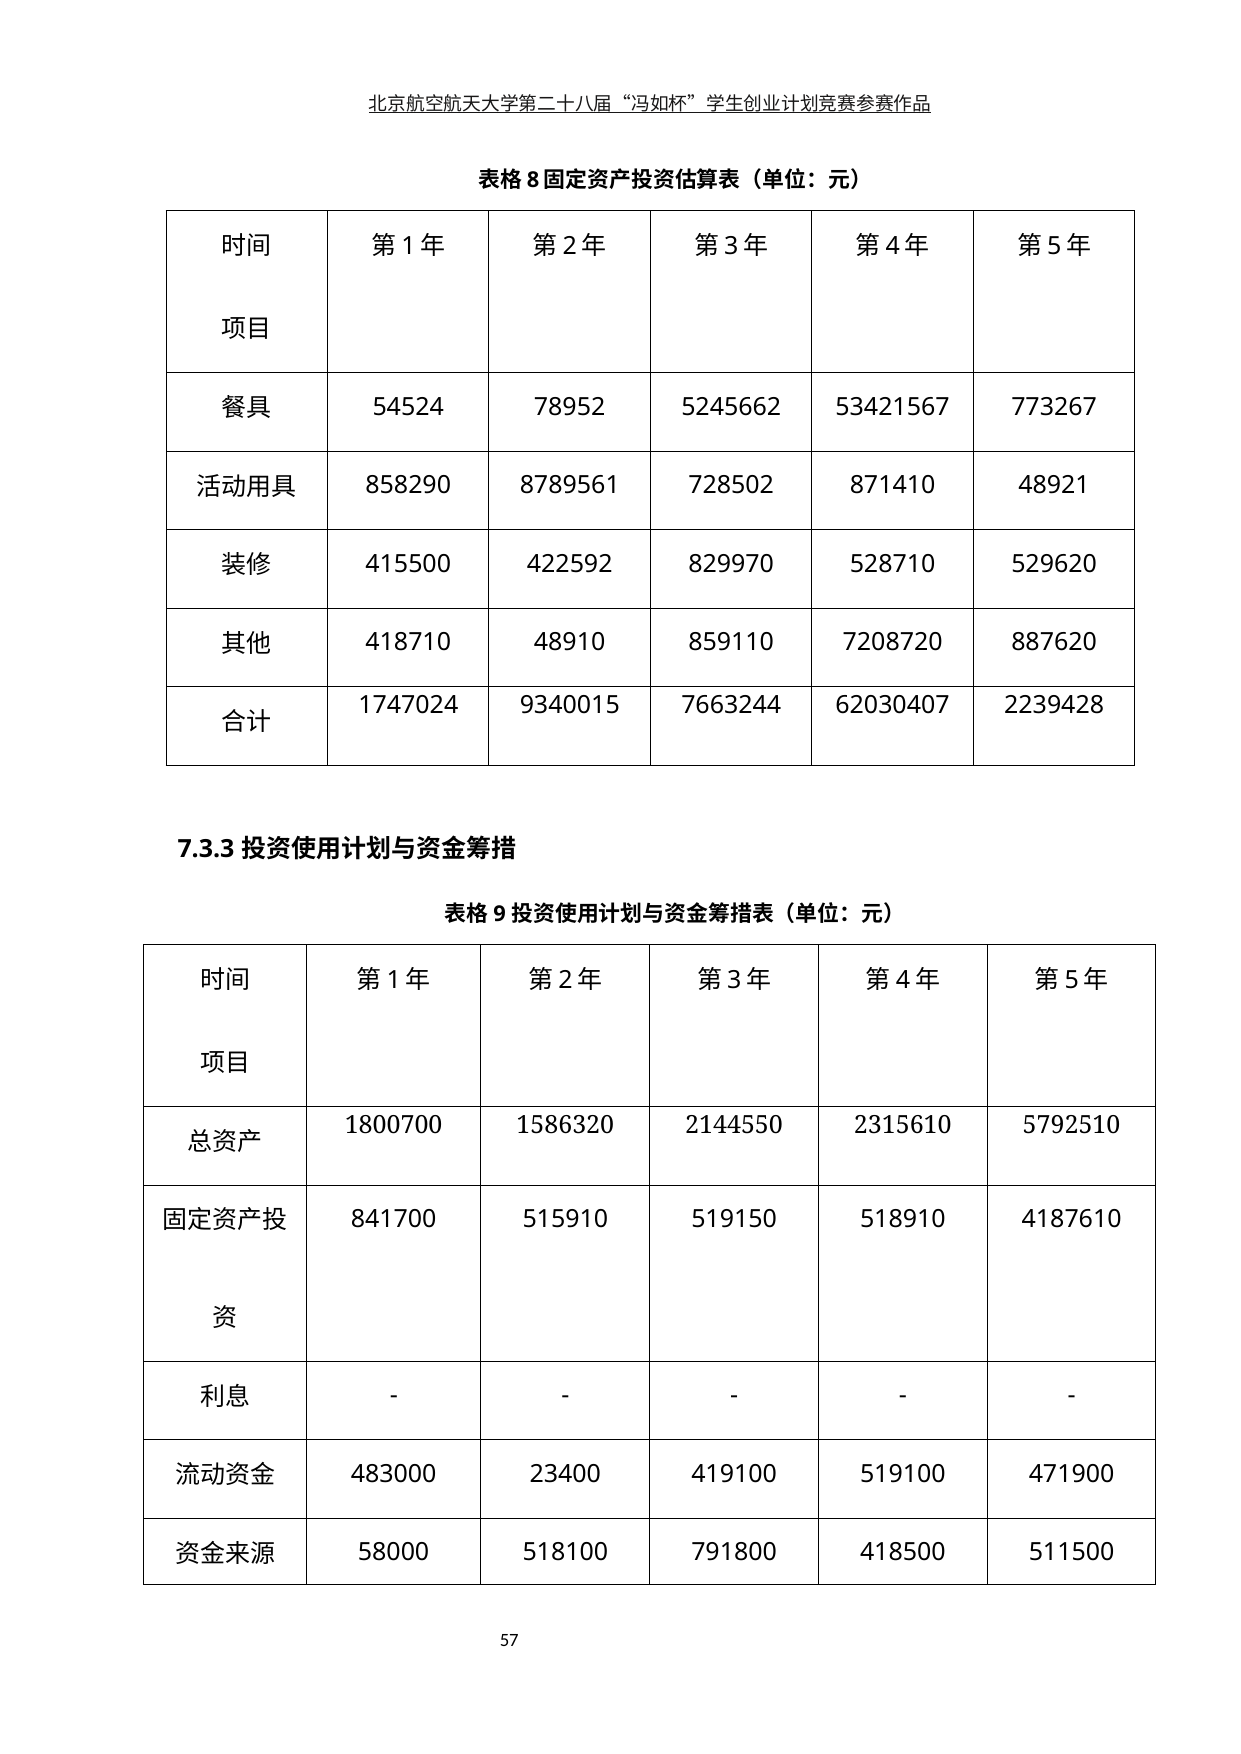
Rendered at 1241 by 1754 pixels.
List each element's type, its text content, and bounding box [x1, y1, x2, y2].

table_header 第4年 [812, 211, 973, 372]
table_cell 合计 [167, 687, 327, 765]
table_cell 5792510 [988, 1107, 1155, 1184]
table_cell 791800 [650, 1519, 818, 1584]
table_header 第1年 [328, 211, 488, 372]
table_cell 活动用具 [167, 452, 327, 529]
table_cell 519150 [650, 1186, 818, 1361]
table_cell 装修 [167, 530, 327, 608]
table_cell 511500 [988, 1519, 1155, 1584]
table_cell 829970 [651, 530, 811, 608]
table_header 第4年 [819, 945, 987, 1106]
table_cell 418500 [819, 1519, 987, 1584]
table_cell 8789561 [489, 452, 650, 529]
table_cell 54524 [328, 373, 488, 451]
table_header 第5年 [988, 945, 1155, 1106]
table_cell 48921 [974, 452, 1134, 529]
table_cell 529620 [974, 530, 1134, 608]
table_header 第5年 [974, 211, 1134, 372]
table_cell 其他 [167, 609, 327, 686]
table_cell 2239428 [974, 687, 1134, 765]
table_cell 483000 [307, 1440, 480, 1518]
table_cell 471900 [988, 1440, 1155, 1518]
table_cell 流动资金 [144, 1440, 306, 1518]
table_cell 5245662 [651, 373, 811, 451]
table_cell - [307, 1362, 480, 1439]
table_header 第2年 [489, 211, 650, 372]
table_cell 固定资产投资 [144, 1186, 306, 1361]
table_cell 419100 [650, 1440, 818, 1518]
text 表格 8固定资产投资估算表（单位：元） [177, 162, 1122, 194]
table_cell 515910 [481, 1186, 649, 1361]
table_cell 519100 [819, 1440, 987, 1518]
table_header 第1年 [307, 945, 480, 1106]
table_cell - [819, 1362, 987, 1439]
table_cell 871410 [812, 452, 973, 529]
table_cell 利息 [144, 1362, 306, 1439]
table_cell 1747024 [328, 687, 488, 765]
table_cell 7663244 [651, 687, 811, 765]
text 表格 9 投资使用计划与资金筹措表（单位：元） [177, 896, 1122, 928]
table_cell 23400 [481, 1440, 649, 1518]
table_cell 841700 [307, 1186, 480, 1361]
table_cell 858290 [328, 452, 488, 529]
table_header 第3年 [651, 211, 811, 372]
table_cell 418710 [328, 609, 488, 686]
table_header 第3年 [650, 945, 818, 1106]
table_cell 2144550 [650, 1107, 818, 1184]
table_cell 资金来源 [144, 1519, 306, 1584]
table_cell 78952 [489, 373, 650, 451]
table_cell 9340015 [489, 687, 650, 765]
table_cell 518910 [819, 1186, 987, 1361]
table_cell 总资产 [144, 1107, 306, 1184]
table_cell 887620 [974, 609, 1134, 686]
table_cell 48910 [489, 609, 650, 686]
table_cell 422592 [489, 530, 650, 608]
table_header 时间 项目 [144, 945, 306, 1106]
subtitle 7.3.3 投资使用计划与资金筹措 [177, 814, 1122, 879]
table_cell - [481, 1362, 649, 1439]
table_cell 859110 [651, 609, 811, 686]
table_cell 518100 [481, 1519, 649, 1584]
table_cell 1800700 [307, 1107, 480, 1184]
table_cell 4187610 [988, 1186, 1155, 1361]
table_cell 2315610 [819, 1107, 987, 1184]
table_cell 1586320 [481, 1107, 649, 1184]
table_cell 53421567 [812, 373, 973, 451]
table_cell - [988, 1362, 1155, 1439]
table_cell 62030407 [812, 687, 973, 765]
table_header 时间 项目 [167, 211, 327, 372]
table_cell 415500 [328, 530, 488, 608]
table_cell 728502 [651, 452, 811, 529]
table_cell 773267 [974, 373, 1134, 451]
table_cell 7208720 [812, 609, 973, 686]
table_cell 餐具 [167, 373, 327, 451]
table_cell 58000 [307, 1519, 480, 1584]
table_cell 528710 [812, 530, 973, 608]
table_cell - [650, 1362, 818, 1439]
table_header 第2年 [481, 945, 649, 1106]
